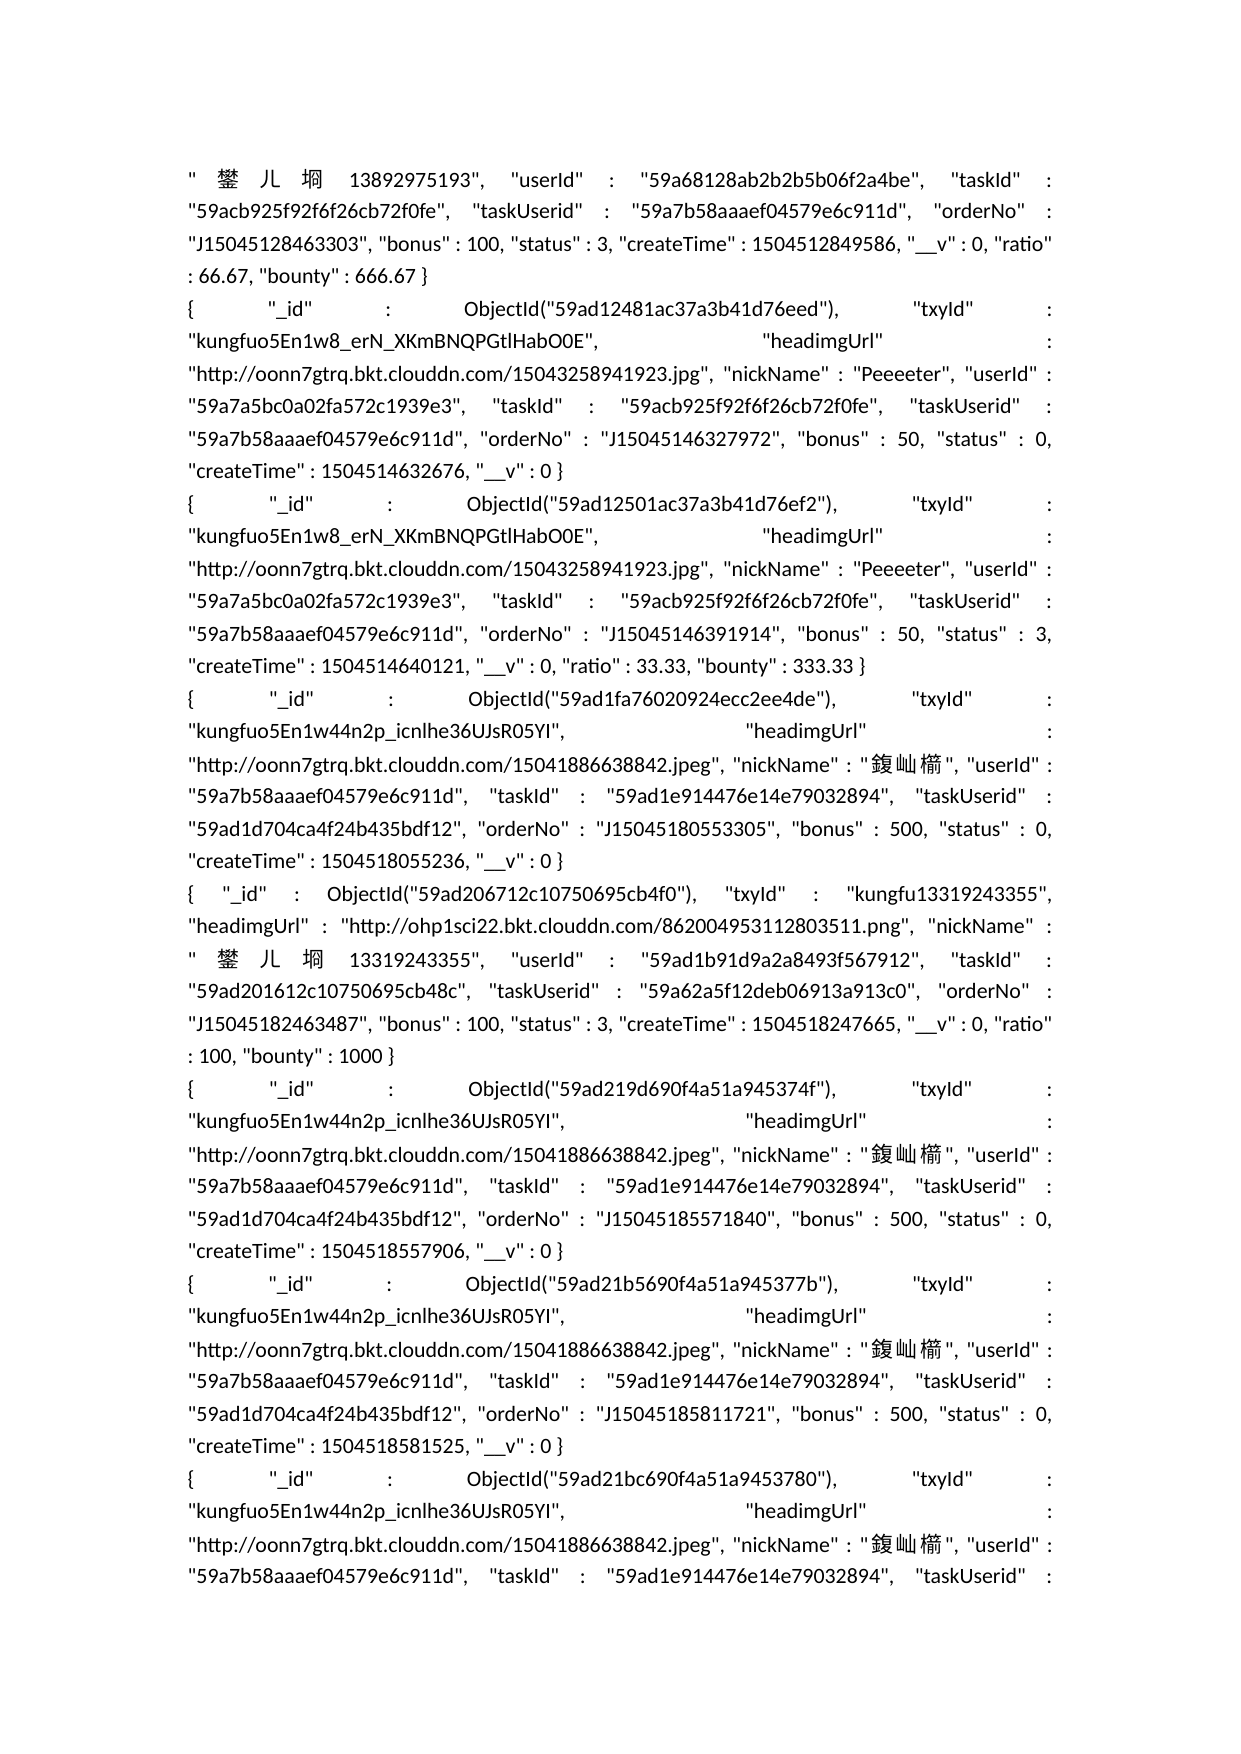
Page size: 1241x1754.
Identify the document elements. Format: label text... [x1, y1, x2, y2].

text { "_id" : ObjectId("59ad12481ac37a3b41d76eed"), "txyId" : "kungfuo5En1w8_erN_XKmBNQPGtlHabO0E", "headimgUrl" : "http://oonn7gtrq.bkt.clouddn.com/15043258941923.jpg", "nickName" : "Peeeeter", "userId" : "59a7a5bc0a02fa572c1939e3", "taskId" : "59acb925f92f6f26cb72f0fe", "taskUserid" : "59a7b58aaaef04579e6c911d", "orderNo" : "J15045146327972", "bonus" : 50, "status" : 0, "createTime" : 1504514632676, "__v" : 0 } [187, 292, 1053, 487]
text { "_id" : ObjectId("59ad12501ac37a3b41d76ef2"), "txyId" : "kungfuo5En1w8_erN_XKmBNQPGtlHabO0E", "headimgUrl" : "http://oonn7gtrq.bkt.clouddn.com/15043258941923.jpg", "nickName" : "Peeeeter", "userId" : "59a7a5bc0a02fa572c1939e3", "taskId" : "59acb925f92f6f26cb72f0fe", "taskUserid" : "59a7b58aaaef04579e6c911d", "orderNo" : "J15045146391914", "bonus" : 50, "status" : 3, "createTime" : 1504514640121, "__v" : 0, "ratio" : 33.33, "bounty" : 333.33 } [187, 487, 1053, 682]
text { "_id" : ObjectId("59ad206712c10750695cb4f0"), "txyId" : "kungfu13319243355", "headimgUrl" : "http://ohp1sci22.bkt.clouddn.com/862004953112803511.png", "nickName" : "鐢ㄦ埛13319243355", "userId" : "59ad1b91d9a2a8493f567912", "taskId" : "59ad201612c10750695cb48c", "taskUserid" : "59a62a5f12deb06913a913c0", "orderNo" : "J15045182463487", "bonus" : 100, "status" : 3, "createTime" : 1504518247665, "__v" : 0, "ratio" : 100, "bounty" : 1000 } [187, 877, 1053, 1072]
text { "_id" : ObjectId("59ad1fa76020924ecc2ee4de"), "txyId" : "kungfuo5En1w44n2p_icnlhe36UJsR05YI", "headimgUrl" : "http://oonn7gtrq.bkt.clouddn.com/15041886638842.jpeg", "nickName" : "鍑屾櫤", "userId" : "59a7b58aaaef04579e6c911d", "taskId" : "59ad1e914476e14e79032894", "taskUserid" : "59ad1d704ca4f24b435bdf12", "orderNo" : "J15045180553305", "bonus" : 500, "status" : 0, "createTime" : 1504518055236, "__v" : 0 } [187, 682, 1053, 877]
text { "_id" : ObjectId("59ad219d690f4a51a945374f"), "txyId" : "kungfuo5En1w44n2p_icnlhe36UJsR05YI", "headimgUrl" : "http://oonn7gtrq.bkt.clouddn.com/15041886638842.jpeg", "nickName" : "鍑屾櫤", "userId" : "59a7b58aaaef04579e6c911d", "taskId" : "59ad1e914476e14e79032894", "taskUserid" : "59ad1d704ca4f24b435bdf12", "orderNo" : "J15045185571840", "bonus" : 500, "status" : 0, "createTime" : 1504518557906, "__v" : 0 } [187, 1072, 1053, 1267]
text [187, 162, 1053, 292]
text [187, 1462, 1053, 1592]
text { "_id" : ObjectId("59ad21b5690f4a51a945377b"), "txyId" : "kungfuo5En1w44n2p_icnlhe36UJsR05YI", "headimgUrl" : "http://oonn7gtrq.bkt.clouddn.com/15041886638842.jpeg", "nickName" : "鍑屾櫤", "userId" : "59a7b58aaaef04579e6c911d", "taskId" : "59ad1e914476e14e79032894", "taskUserid" : "59ad1d704ca4f24b435bdf12", "orderNo" : "J15045185811721", "bonus" : 500, "status" : 0, "createTime" : 1504518581525, "__v" : 0 } [187, 1267, 1053, 1462]
